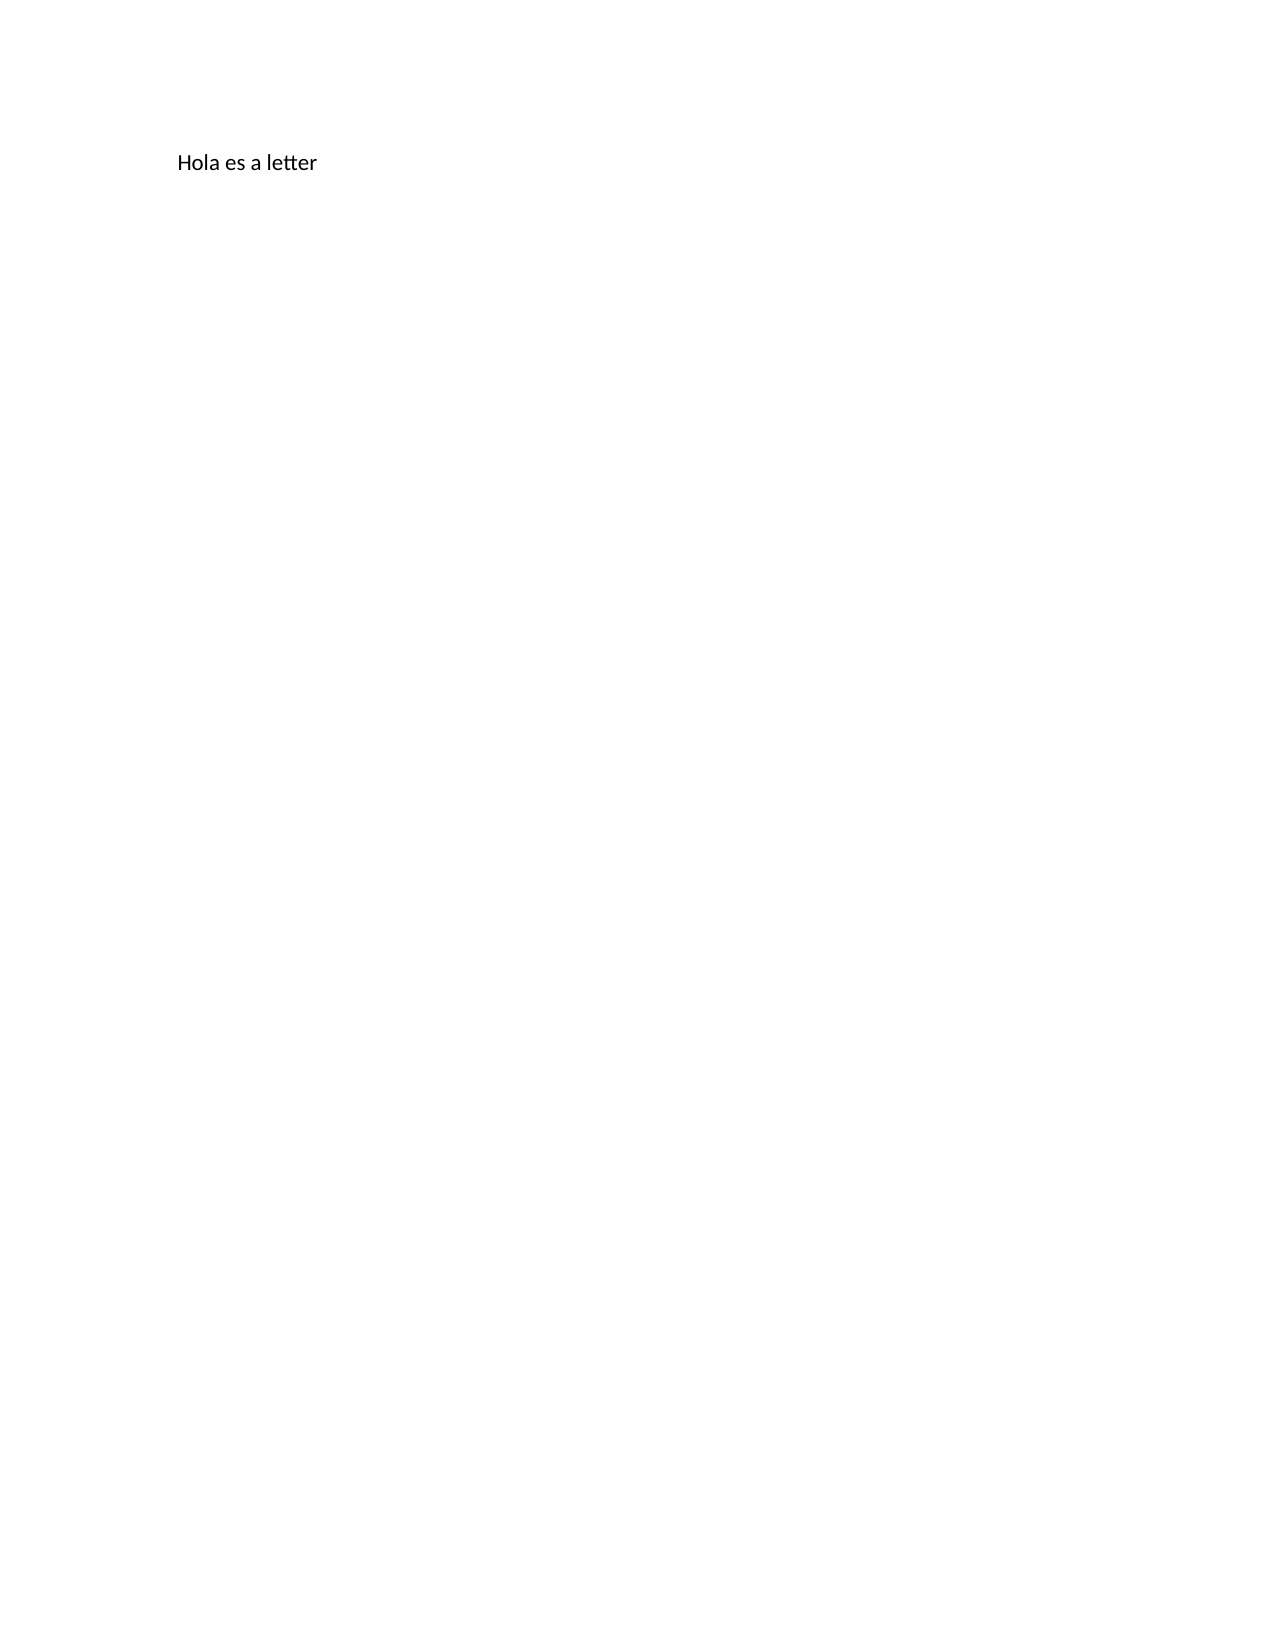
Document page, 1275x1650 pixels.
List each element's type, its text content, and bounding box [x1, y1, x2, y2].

text Hola es a letter [177, 148, 1098, 176]
